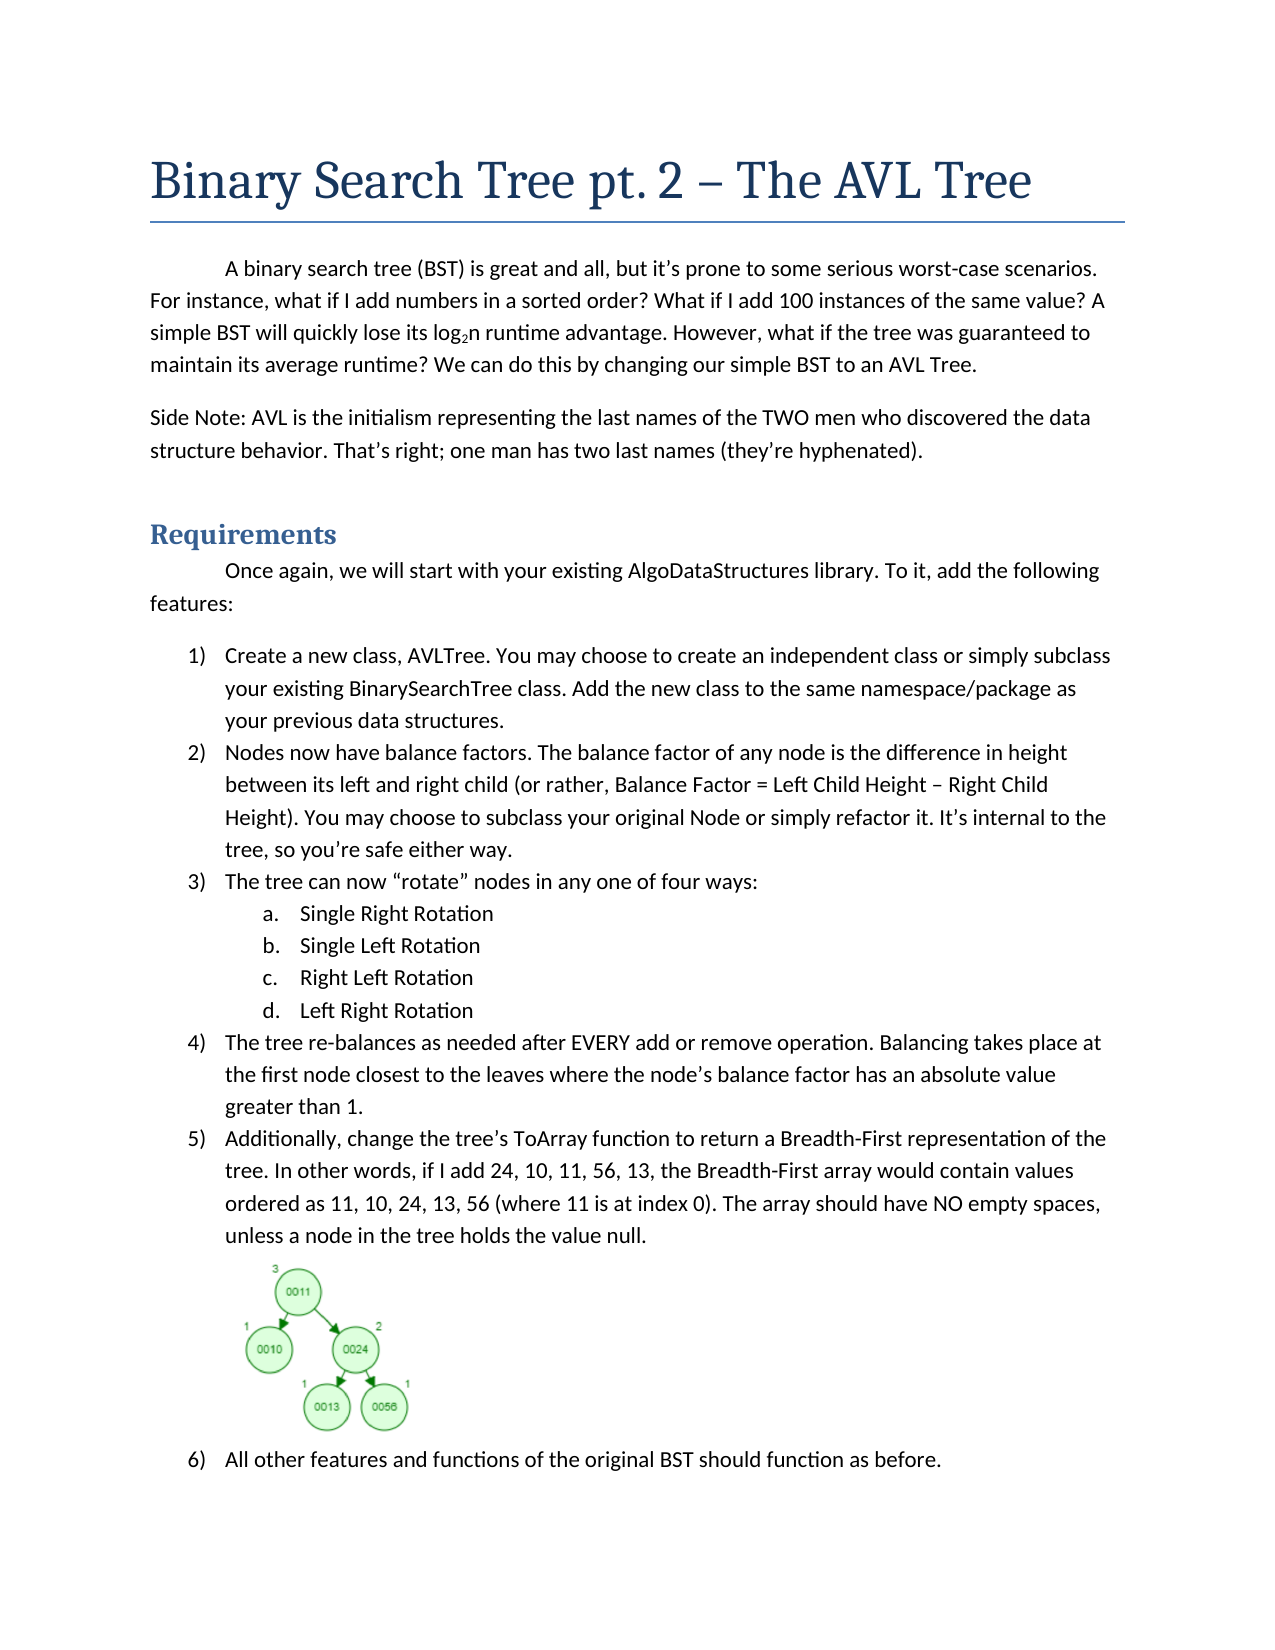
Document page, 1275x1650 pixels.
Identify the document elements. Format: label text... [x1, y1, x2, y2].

list The tree re-balances as needed after EVERY add or remove operation. Balancing takes place at the first node closest to the leaves where the node’s balance factor has an absolute value greater than 1. [187, 1028, 1125, 1120]
list Create a new class, AVLTree. You may choose to create an independent class or simply subclass your existing BinarySearchTree class. Add the new class to the same namespace/package as your previous data structures. [187, 642, 1125, 734]
list Nodes now have balance factors. The balance factor of any node is the difference in height between its left and right child (or rather, Balance Factor = Left Child Height – Right Child Height). You may choose to subclass your original Node or simply refactor it. It’s internal to the tree, so you’re safe either way. [187, 738, 1125, 863]
text Side Note: AVL is the initialism representing the last names of the TWO men who discovered the data structure behavior. That’s right; one man has two last names (they’re hyphenated). [150, 403, 1125, 464]
list Left Right Rotation [262, 996, 1125, 1024]
list Single Right Rotation [262, 899, 1125, 927]
list The tree can now “rotate” nodes in any one of four ways: [187, 867, 1125, 895]
subtitle Requirements [150, 518, 1125, 551]
list Right Left Rotation [262, 963, 1125, 992]
list All other features and functions of the original BST should function as before. [187, 1445, 1125, 1473]
text A binary search tree (BST) is great and all, but it’s prone to some serious worst-case scenarios. For instance, what if I add numbers in a sorted order? What if I add 100 instances of the same value? A simple BST will quickly lose its log2n runtime advantage. However, what if the tree was guaranteed to maintain its average runtime? We can do this by changing our simple BST to an AVL Tree. [150, 254, 1125, 378]
text Once again, we will start with your existing AlgoDataStructures library. To it, add the following features: [150, 556, 1125, 617]
list Single Left Rotation [262, 931, 1125, 959]
list Additionally, change the tree’s ToArray function to return a Breadth-First representation of the tree. In other words, if I add 24, 10, 11, 56, 13, the Breadth-First array would contain values ordered as 11, 10, 24, 13, 56 (where 11 is at index 0). The array should have NO empty spaces, unless a node in the tree holds the value null. [187, 1124, 1125, 1249]
picture [225, 1253, 418, 1442]
title Binary Search Tree pt. 2 – The AVL Tree [150, 150, 1125, 221]
